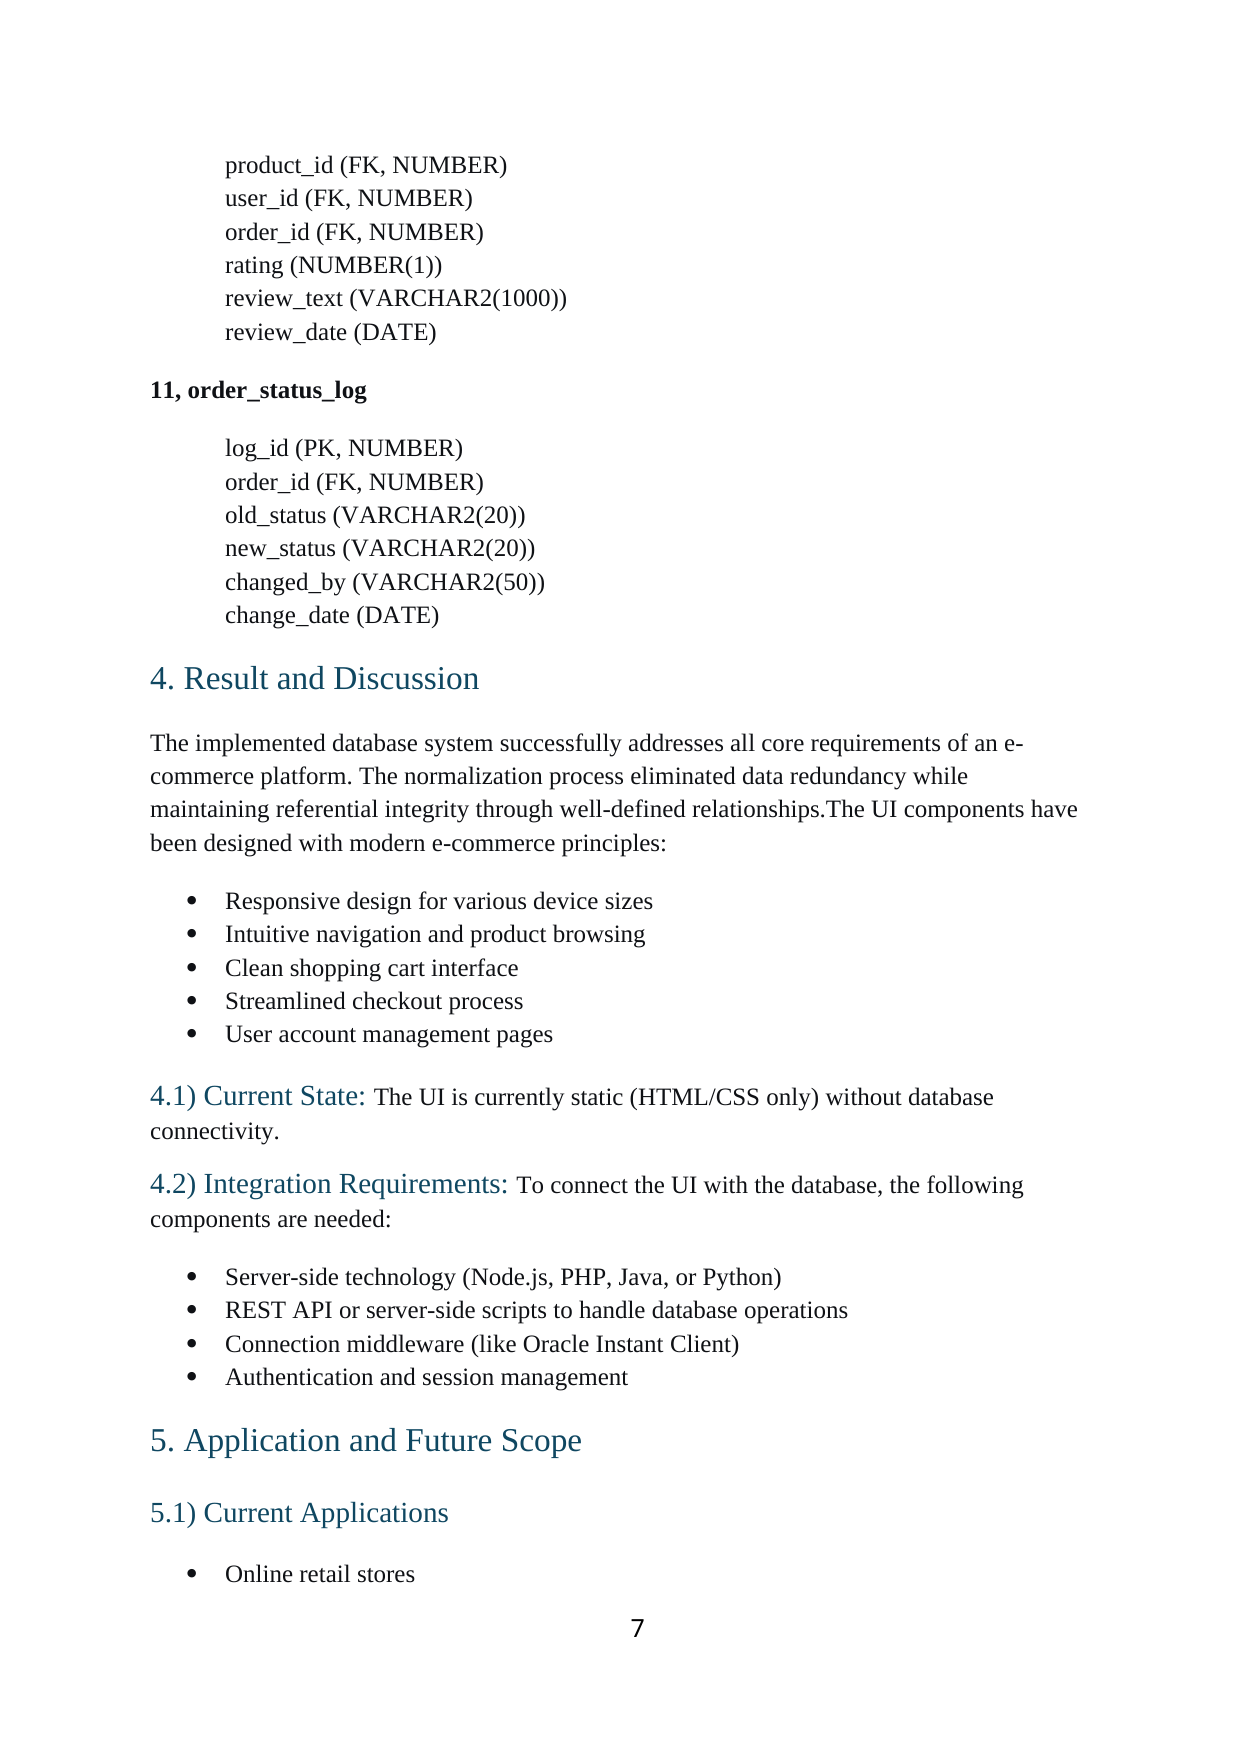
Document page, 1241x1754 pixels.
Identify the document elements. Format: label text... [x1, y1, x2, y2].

subtitle 4.2) Integration Requirements: To connect the UI with the database, the following components are needed: [150, 1166, 1090, 1233]
list Clean shopping cart interface [187, 953, 1090, 981]
list Server-side technology (Node.js, PHP, Java, or Python) [187, 1262, 1090, 1291]
list product_id (FK, NUMBER) [225, 150, 1090, 179]
text 11, order_status_log [150, 375, 1090, 404]
list REST API or server-side scripts to handle database operations [187, 1296, 1090, 1324]
text The implemented database system successfully addresses all core requirements of an e-commerce platform. The normalization process eliminated data redundancy while maintaining referential integrity through well-defined relationships.The UI components have been designed with modern e-commerce principles: [150, 728, 1090, 856]
list order_id (FK, NUMBER) [225, 217, 1090, 245]
list review_date (DATE) [225, 317, 1090, 345]
list Intuitive navigation and product browsing [187, 919, 1090, 948]
list old_status (VARCHAR2(20)) [225, 500, 1090, 529]
list Connection middleware (like Oracle Instant Client) [187, 1329, 1090, 1358]
list Responsive design for various device sizes [187, 886, 1090, 915]
list review_text (VARCHAR2(1000)) [225, 283, 1090, 312]
list Online retail stores [187, 1559, 1090, 1587]
list rating (NUMBER(1)) [225, 250, 1090, 279]
list Authentication and session management [187, 1362, 1090, 1391]
list user_id (FK, NUMBER) [225, 183, 1090, 212]
subtitle 4.1) Current State: The UI is currently static (HTML/CSS only) without database connectivity. [150, 1078, 1090, 1144]
subtitle 5. Application and Future Scope [150, 1421, 1090, 1459]
list Streamlined checkout process [187, 986, 1090, 1015]
subtitle 5.1) Current Applications [150, 1495, 1090, 1528]
list new_status (VARCHAR2(20)) [225, 533, 1090, 562]
list log_id (PK, NUMBER) [225, 433, 1090, 462]
list change_date (DATE) [225, 600, 1090, 629]
list User account management pages [187, 1019, 1090, 1048]
list order_id (FK, NUMBER) [225, 467, 1090, 495]
list changed_by (VARCHAR2(50)) [225, 567, 1090, 595]
subtitle 4. Result and Discussion [150, 658, 1090, 697]
